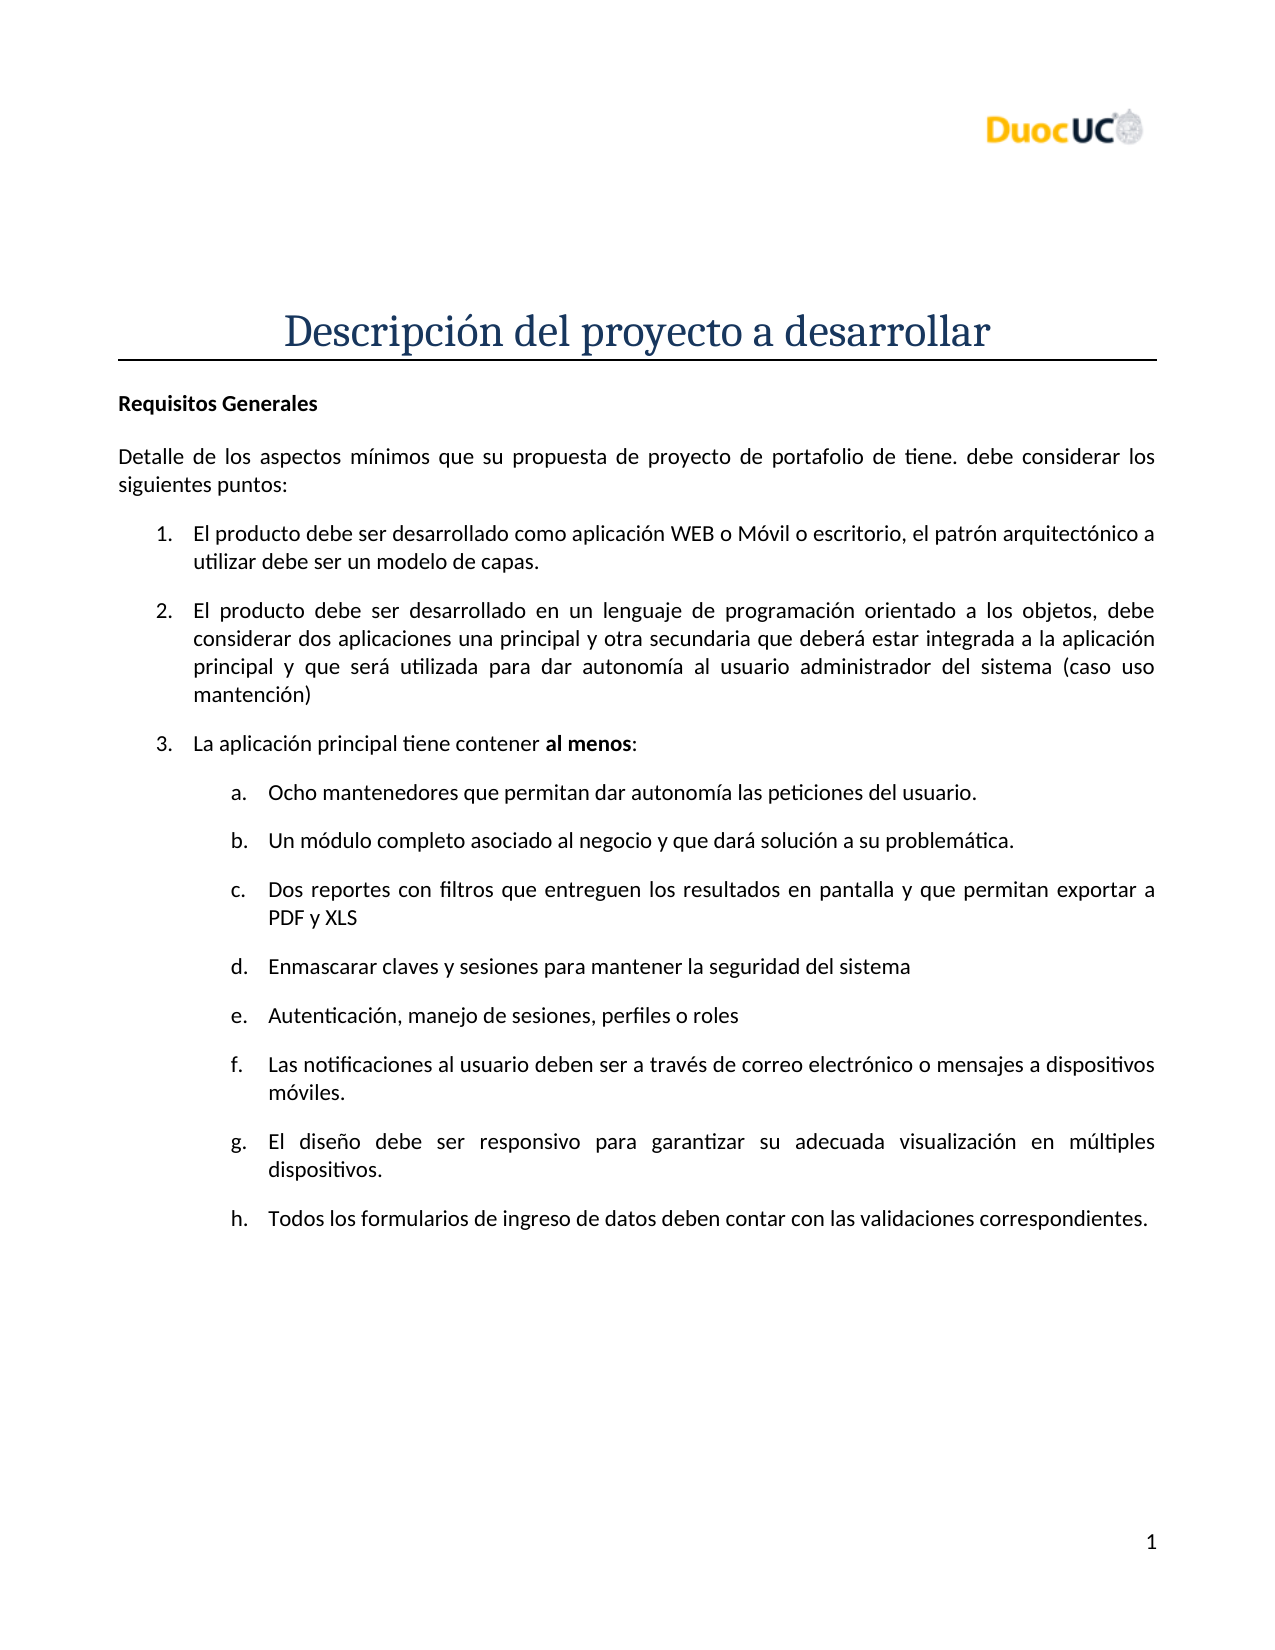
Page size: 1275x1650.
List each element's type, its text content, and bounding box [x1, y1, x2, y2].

list Enmascarar claves y sesiones para mantener la seguridad del sistema [231, 952, 1157, 980]
list Dos reportes con filtros que entreguen los resultados en pantalla y que permitan exportar a PDF y XLS [231, 875, 1157, 931]
text Descripción del proyecto a desarrollar [118, 305, 1157, 359]
list Las notificaciones al usuario deben ser a través de correo electrónico o mensajes a dispositivos móviles. [231, 1050, 1157, 1106]
list La aplicación principal tiene contener al menos: [156, 729, 1157, 757]
picture [982, 101, 1146, 150]
list El producto debe ser desarrollado como aplicación WEB o Móvil o escritorio, el patrón arquitectónico a utilizar debe ser un modelo de capas. [156, 519, 1157, 575]
list Autenticación, manejo de sesiones, perfiles o roles [231, 1001, 1157, 1029]
text Detalle de los aspectos mínimos que su propuesta de proyecto de portafolio de tiene. debe considerar los siguientes puntos: [118, 442, 1157, 498]
list Todos los formularios de ingreso de datos deben contar con las validaciones correspondientes. [231, 1204, 1157, 1232]
list Ocho mantenedores que permitan dar autonomía las peticiones del usuario. [231, 778, 1157, 806]
list El diseño debe ser responsivo para garantizar su adecuada visualización en múltiples dispositivos. [231, 1127, 1157, 1183]
text Requisitos Generales [118, 389, 1157, 417]
list Un módulo completo asociado al negocio y que dará solución a su problemática. [231, 827, 1157, 854]
list El producto debe ser desarrollado en un lenguaje de programación orientado a los objetos, debe considerar dos aplicaciones una principal y otra secundaria que deberá estar integrada a la aplicación principal y que será utilizada para dar autonomía al usuario administrador del sistema (caso uso mantención) [156, 596, 1157, 708]
